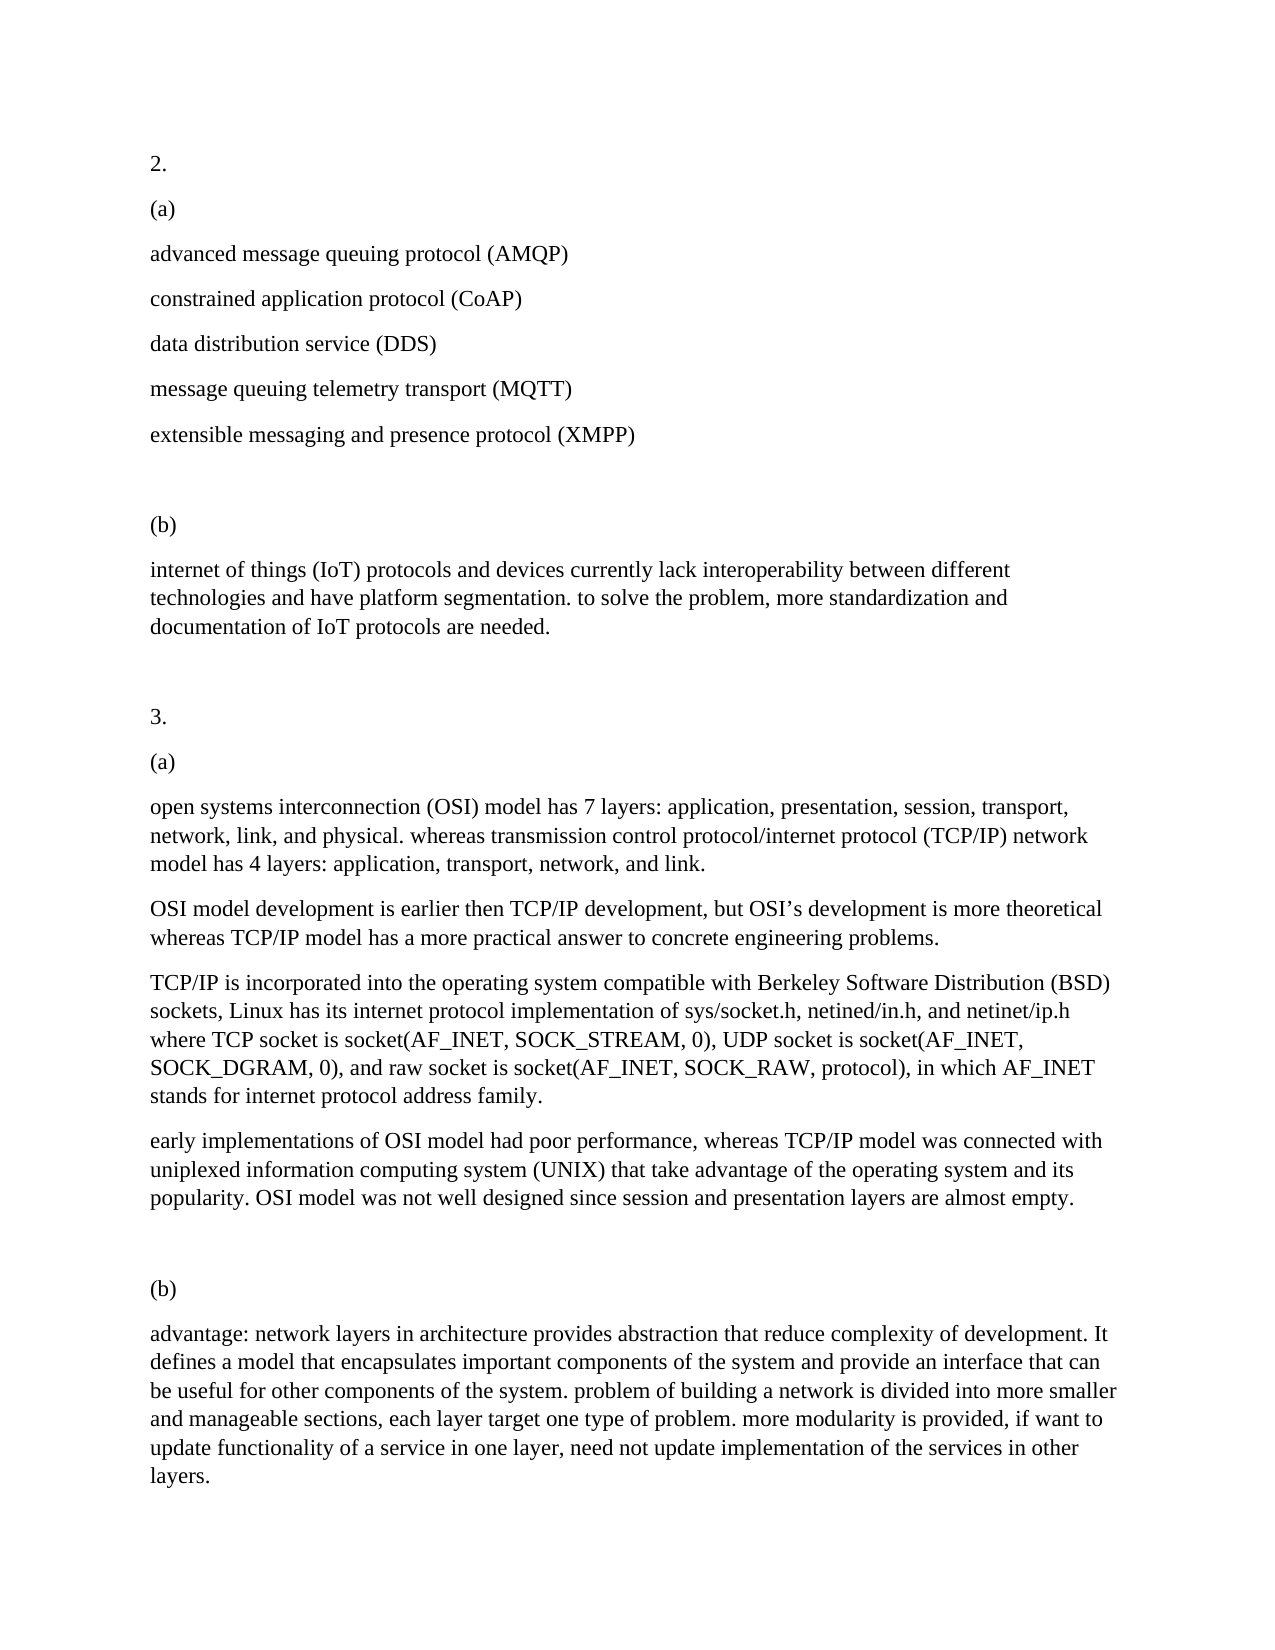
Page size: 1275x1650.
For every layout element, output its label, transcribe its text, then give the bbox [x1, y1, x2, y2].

text early implementations of OSI model had poor performance, whereas TCP/IP model was connected with uniplexed information computing system (UNIX) that take advantage of the operating system and its popularity. OSI model was not well designed since session and presentation layers are almost empty. [150, 1128, 1125, 1211]
text TCP/IP is incorporated into the operating system compatible with Berkeley Software Distribution (BSD) sockets, Linux has its internet protocol implementation of sys/socket.h, netined/in.h, and netinet/ip.h where TCP socket is socket(AF_INET, SOCK_STREAM, 0), UDP socket is socket(AF_INET, SOCK_DGRAM, 0), and raw socket is socket(AF_INET, SOCK_RAW, protocol), in which AF_INET stands for internet protocol address family. [150, 969, 1125, 1109]
text data distribution service (DDS) [150, 330, 1125, 357]
text (a) [150, 748, 1125, 774]
text constrained application protocol (CoAP) [150, 285, 1125, 312]
text internet of things (IoT) protocols and devices currently lack interoperability between different technologies and have platform segmentation. to solve the problem, more standardization and documentation of IoT protocols are needed. [150, 556, 1125, 639]
text extensible messaging and presence protocol (XMPP) [150, 421, 1125, 447]
text open systems interconnection (OSI) model has 7 layers: application, presentation, session, transport, network, link, and physical. whereas transmission control protocol/internet protocol (TCP/IP) network model has 4 layers: application, transport, network, and link. [150, 793, 1125, 876]
text advanced message queuing protocol (AMQP) [150, 240, 1125, 267]
text message queuing telemetry transport (MQTT) [150, 376, 1125, 402]
text 3. [150, 703, 1125, 729]
text (b) [150, 1275, 1125, 1301]
text (b) [150, 511, 1125, 537]
text 2. [150, 150, 1125, 176]
text (a) [150, 195, 1125, 221]
text advantage: network layers in architecture provides abstraction that reduce complexity of development. It defines a model that encapsulates important components of the system and provide an interface that can be useful for other components of the system. problem of building a network is divided into more smaller and manageable sections, each layer target one type of problem. more modularity is provided, if want to update functionality of a service in one layer, need not update implementation of the services in other layers. [150, 1320, 1125, 1488]
text OSI model development is earlier then TCP/IP development, but OSI’s development is more theoretical whereas TCP/IP model has a more practical answer to concrete engineering problems. [150, 895, 1125, 950]
